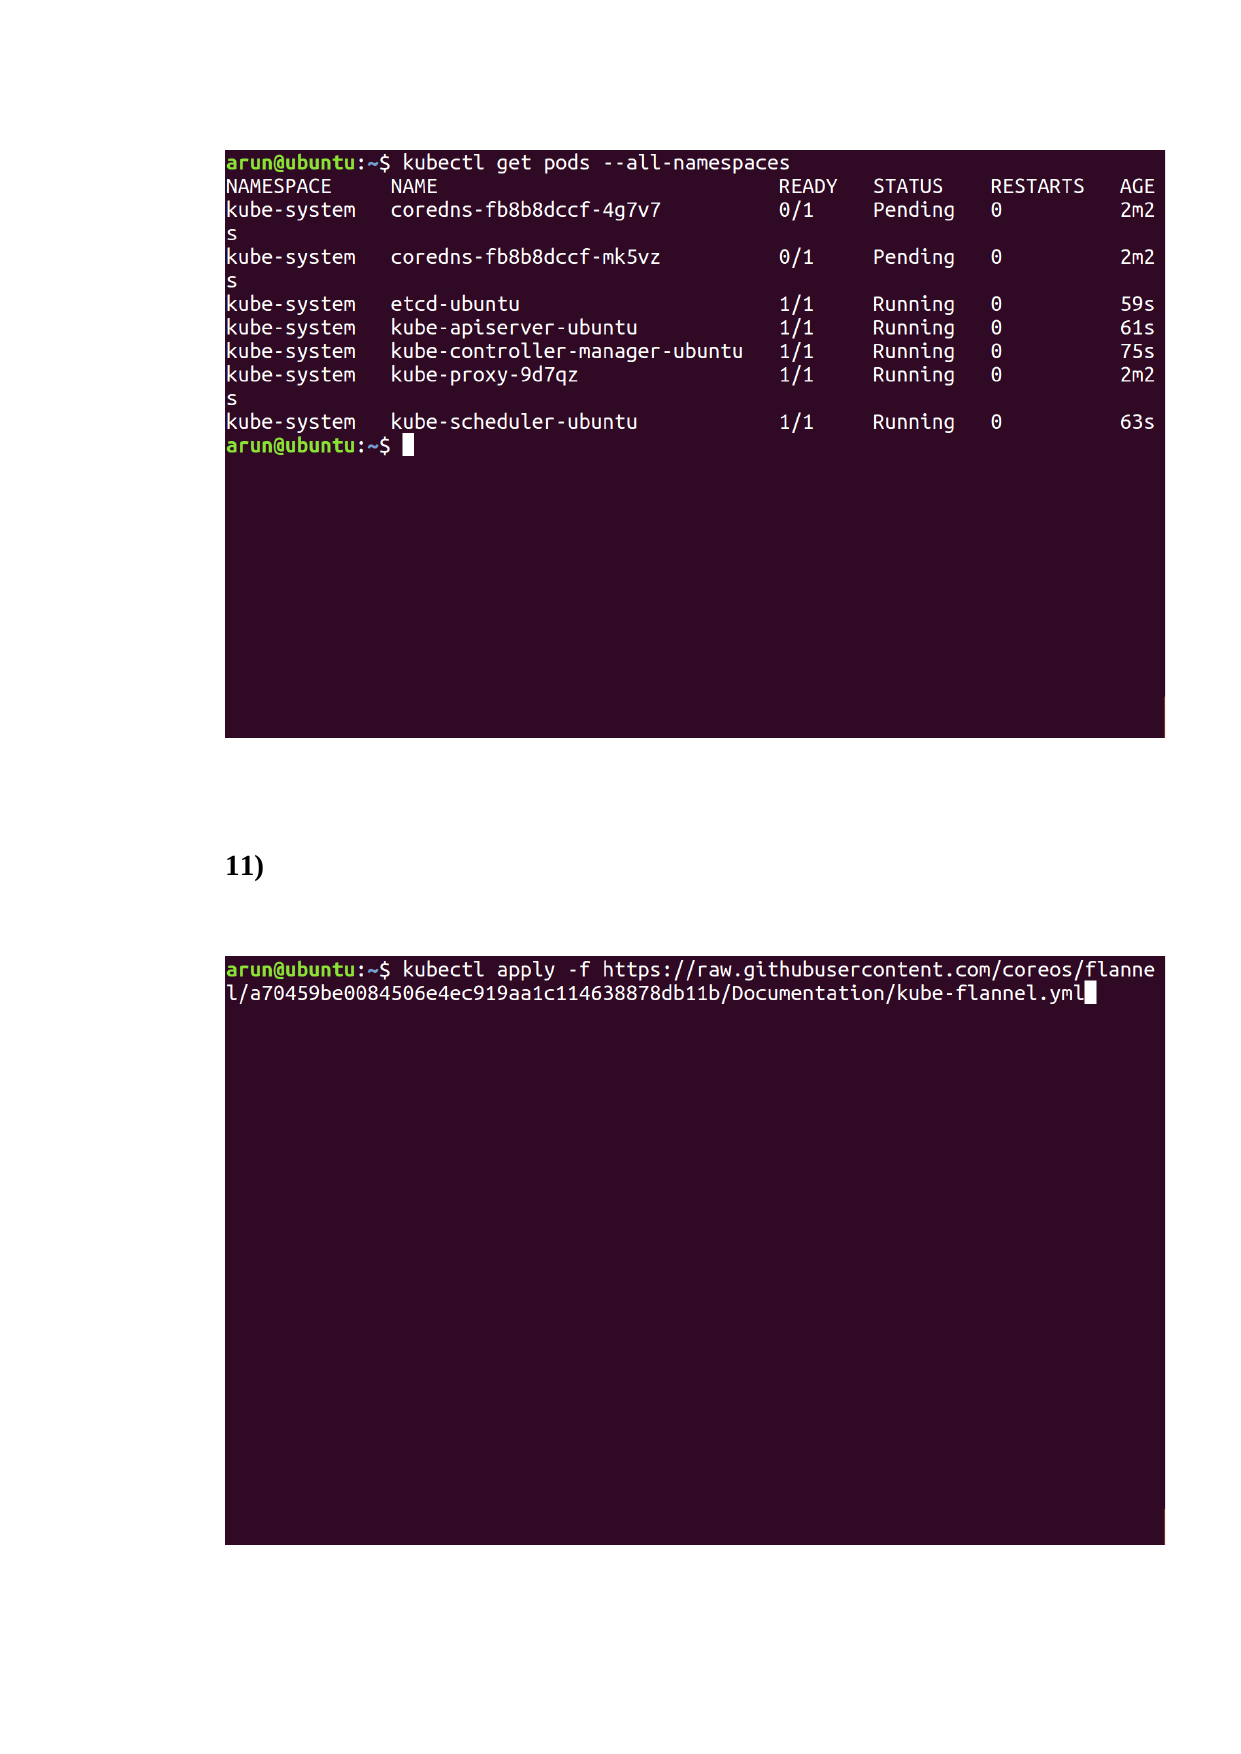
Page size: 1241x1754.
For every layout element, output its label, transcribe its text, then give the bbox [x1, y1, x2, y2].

picture [225, 956, 1166, 1545]
picture [225, 150, 1166, 738]
list 11) [225, 848, 1090, 882]
